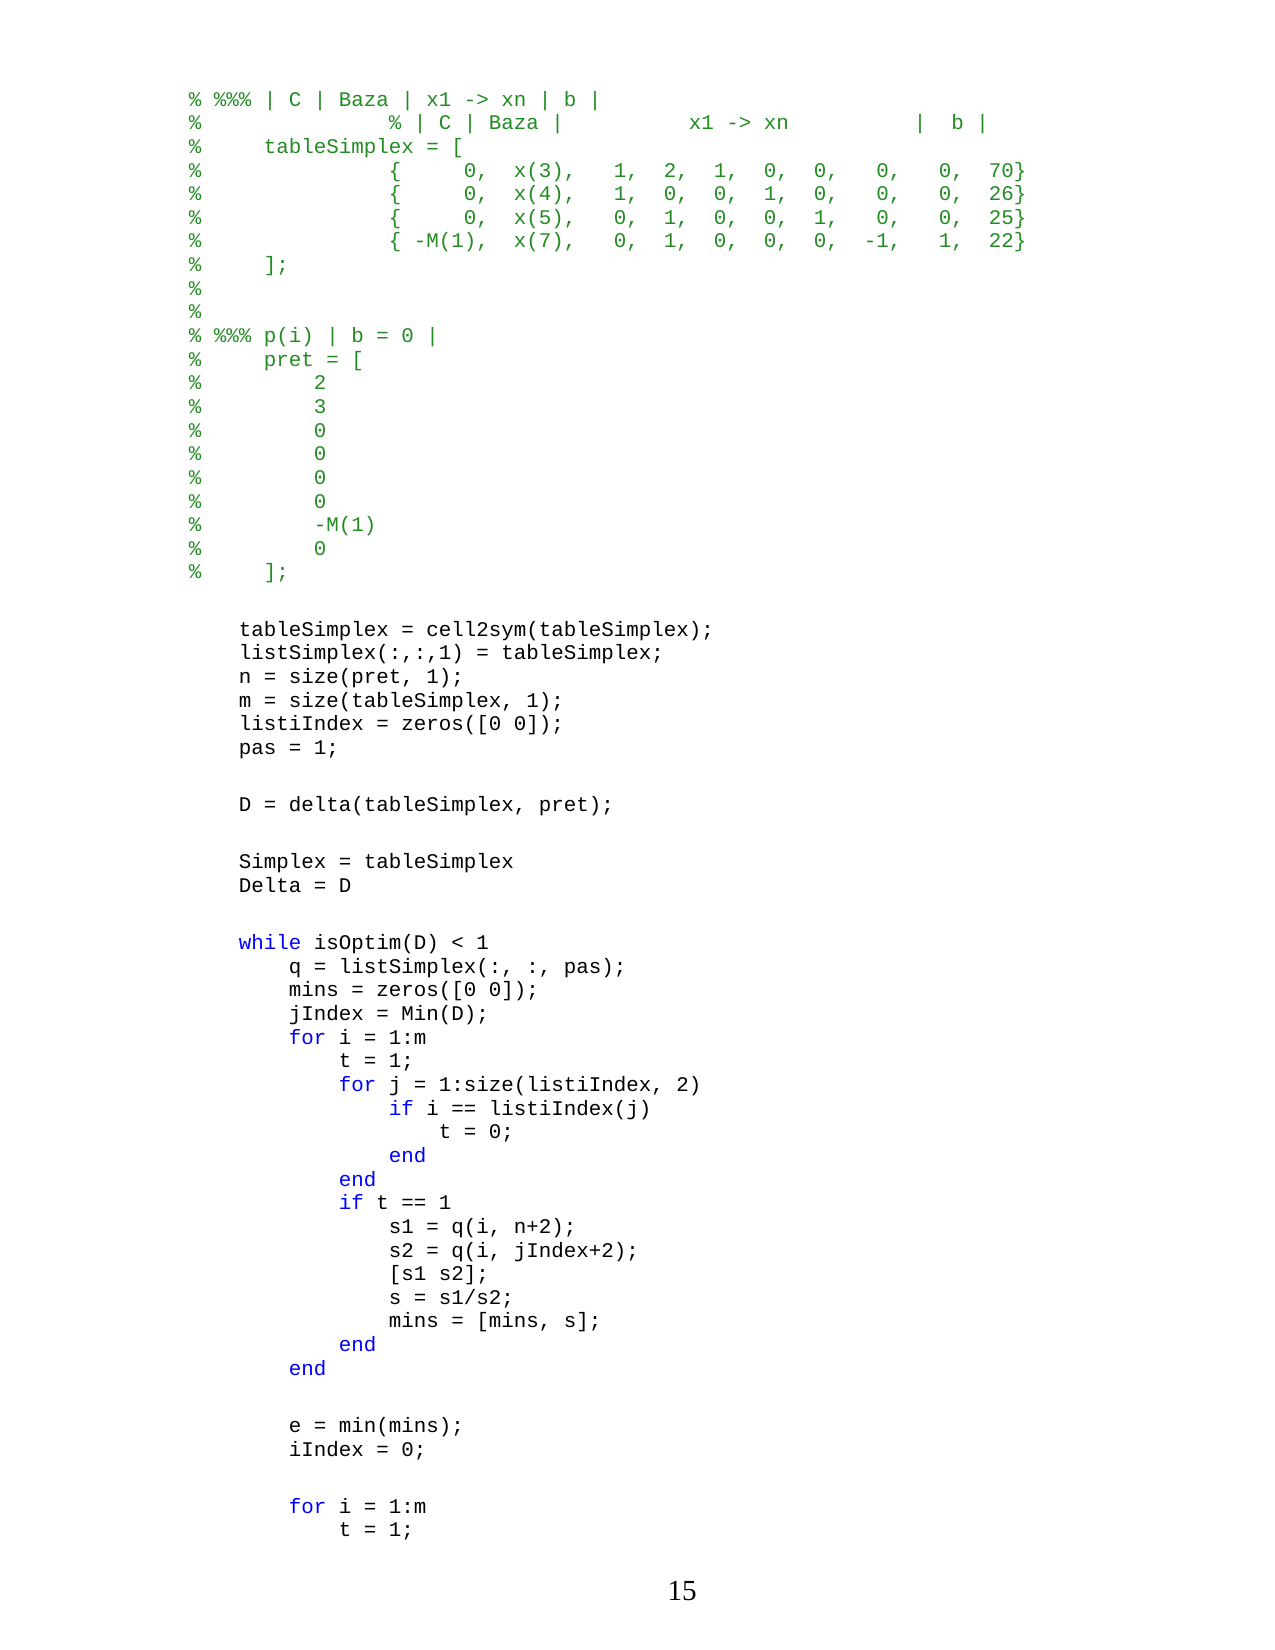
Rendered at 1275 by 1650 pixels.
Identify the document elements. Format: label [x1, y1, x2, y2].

table_header [177, 89, 1185, 1543]
